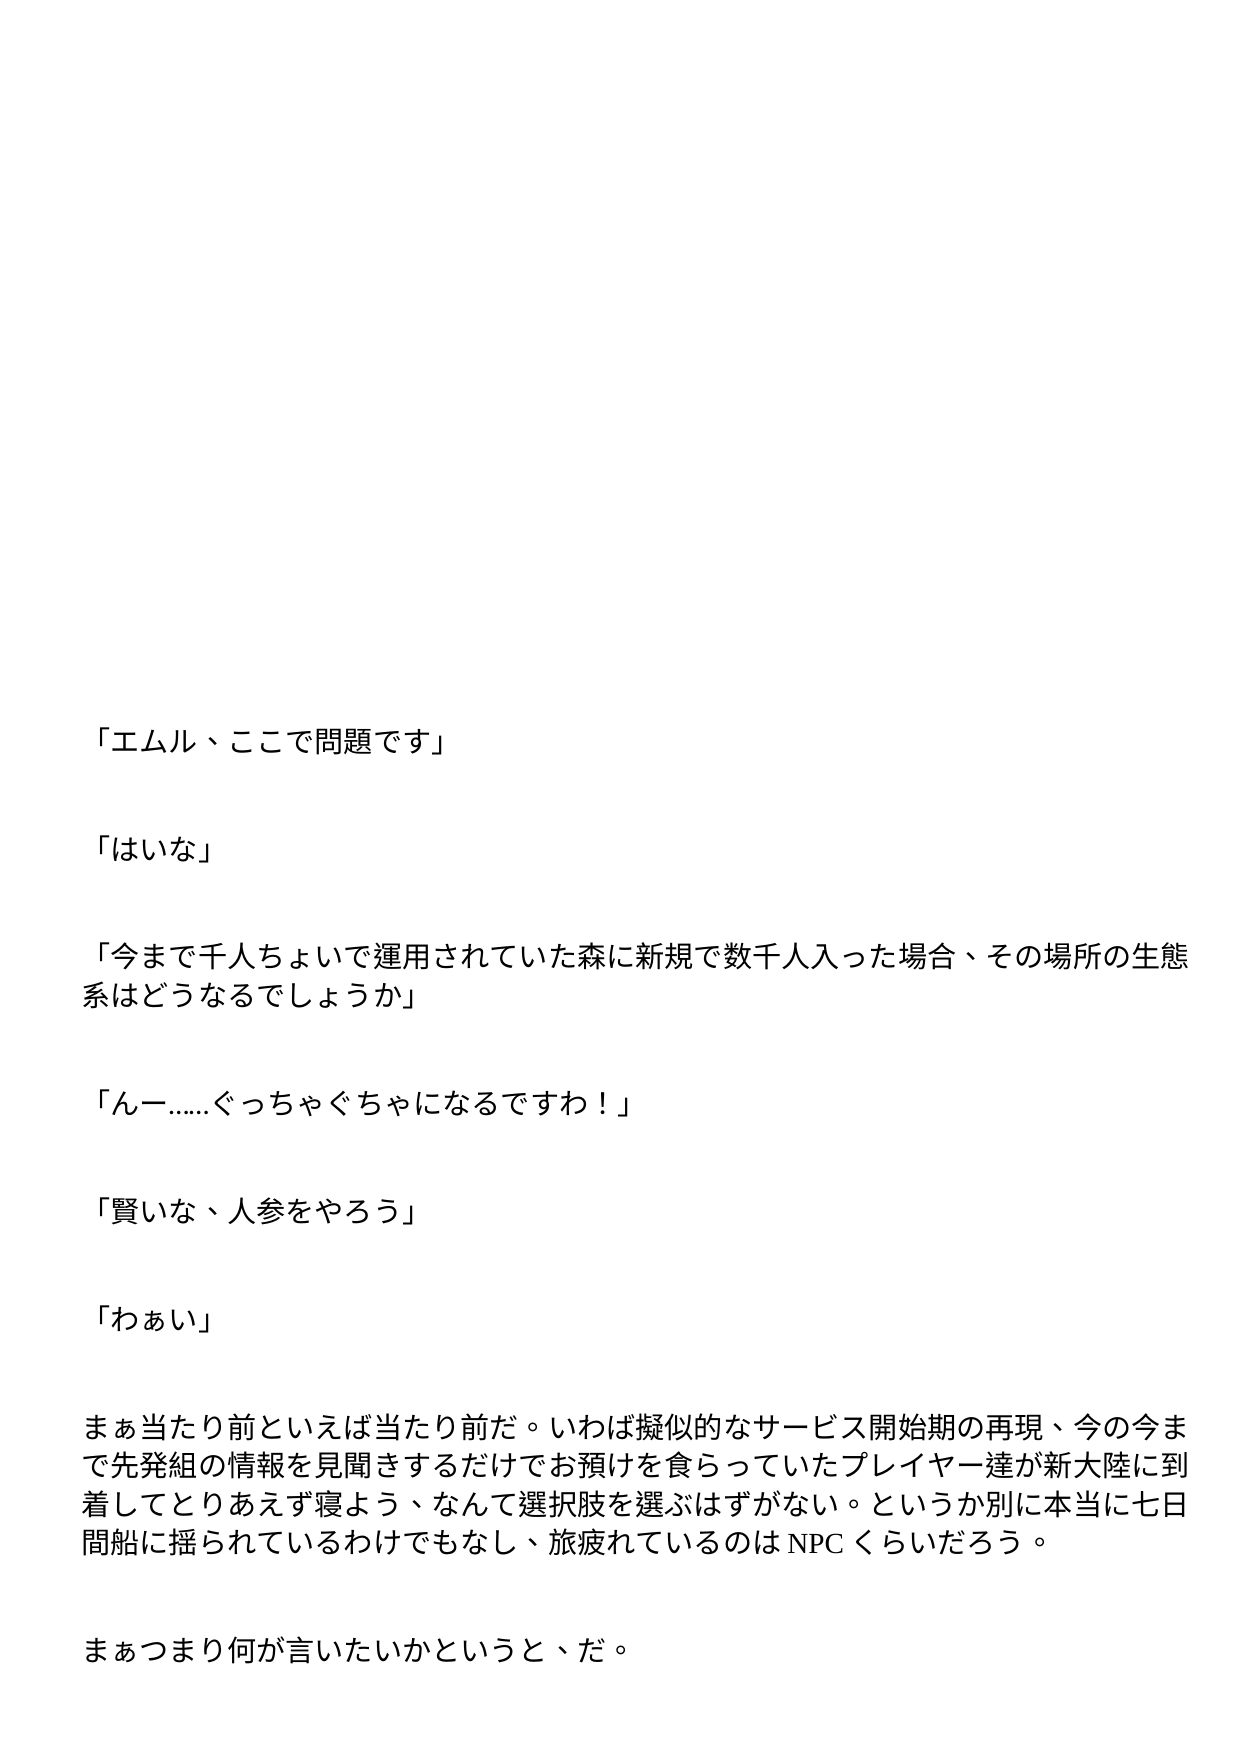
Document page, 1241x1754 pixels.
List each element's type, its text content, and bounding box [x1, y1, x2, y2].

text 「今まで千人ちょいで運用されていた森に新規で数千人入った場合、その場所の生態系はどうなるでしょうか」 [81, 939, 1215, 1014]
text 「エムル、ここで問題です」 [81, 724, 1215, 759]
text 「はいな」 [81, 832, 1215, 867]
text 「賢いな、人参をやろう」 [81, 1194, 1215, 1229]
text まぁつまり何が言いたいかというと、だ。 [81, 1633, 1215, 1668]
text 「んー……ぐっちゃぐちゃになるですわ！」 [81, 1086, 1215, 1122]
text まぁ当たり前といえば当たり前だ。いわば擬似的なサービス開始期の再現、今の今まで先発組の情報を見聞きするだけでお預けを食らっていたプレイヤー達が新大陸に到着してとりあえず寝よう、なんて選択肢を選ぶはずがない。というか別に本当に七日間船に揺られているわけでもなし、旅疲れているのはNPCくらいだろう。 [81, 1410, 1215, 1561]
text 「わぁい」 [81, 1302, 1215, 1337]
